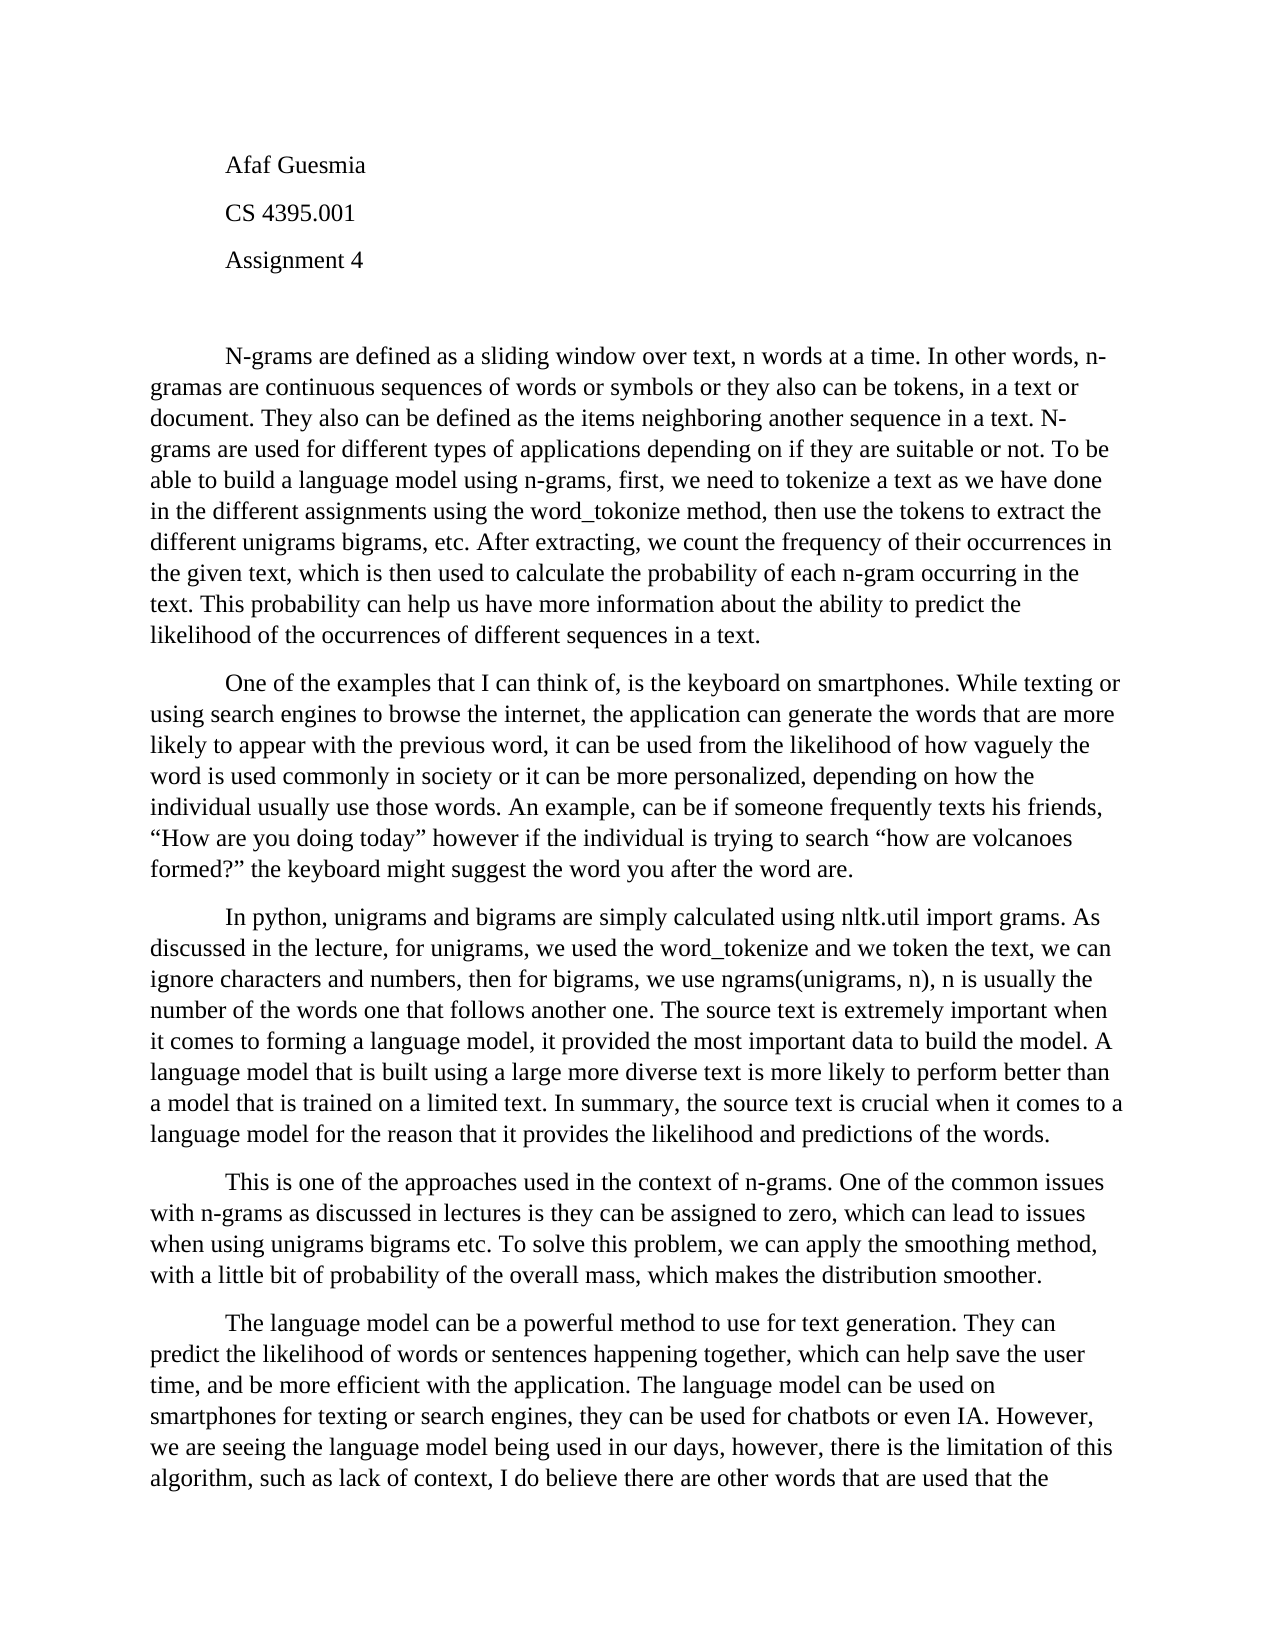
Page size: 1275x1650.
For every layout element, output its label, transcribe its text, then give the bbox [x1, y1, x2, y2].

text Afaf Guesmia [150, 150, 1125, 179]
text One of the examples that I can think of, is the keyboard on smartphones. While texting or using search engines to browse the internet, the application can generate the words that are more likely to appear with the previous word, it can be used from the likelihood of how vaguely the word is used commonly in society or it can be more personalized, depending on how the individual usually use those words. An example, can be if someone frequently texts his friends, “How are you doing today” however if the individual is trying to search “how are volcanoes formed?” the keyboard might suggest the word you after the word are. [150, 668, 1125, 883]
text N-grams are defined as a sliding window over text, n words at a time. In other words, n-gramas are continuous sequences of words or symbols or they also can be tokens, in a text or document. They also can be defined as the items neighboring another sequence in a text. N-grams are used for different types of applications depending on if they are suitable or not. To be able to build a language model using n-grams, first, we need to tokenize a text as we have done in the different assignments using the word_tokonize method, then use the tokens to extract the different unigrams bigrams, etc. After extracting, we count the frequency of their occurrences in the given text, which is then used to calculate the probability of each n-gram occurring in the text. This probability can help us have more information about the ability to predict the likelihood of the occurrences of different sequences in a text. [150, 341, 1125, 649]
text In python, unigrams and bigrams are simply calculated using nltk.util import grams. As discussed in the lecture, for unigrams, we used the word_tokenize and we token the text, we can ignore characters and numbers, then for bigrams, we use ngrams(unigrams, n), n is usually the number of the words one that follows another one. The source text is extremely important when it comes to forming a language model, it provided the most important data to build the model. A language model that is built using a large more diverse text is more likely to perform better than a model that is trained on a limited text. In summary, the source text is crucial when it comes to a language model for the reason that it provides the likelihood and predictions of the words. [150, 902, 1125, 1148]
text Assignment 4 [150, 245, 1125, 274]
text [150, 1308, 1125, 1492]
text This is one of the approaches used in the context of n-grams. One of the common issues with n-grams as discussed in lectures is they can be assigned to zero, which can lead to issues when using unigrams bigrams etc. To solve this problem, we can apply the smoothing method, with a little bit of probability of the overall mass, which makes the distribution smoother. [150, 1167, 1125, 1289]
text CS 4395.001 [150, 198, 1125, 226]
